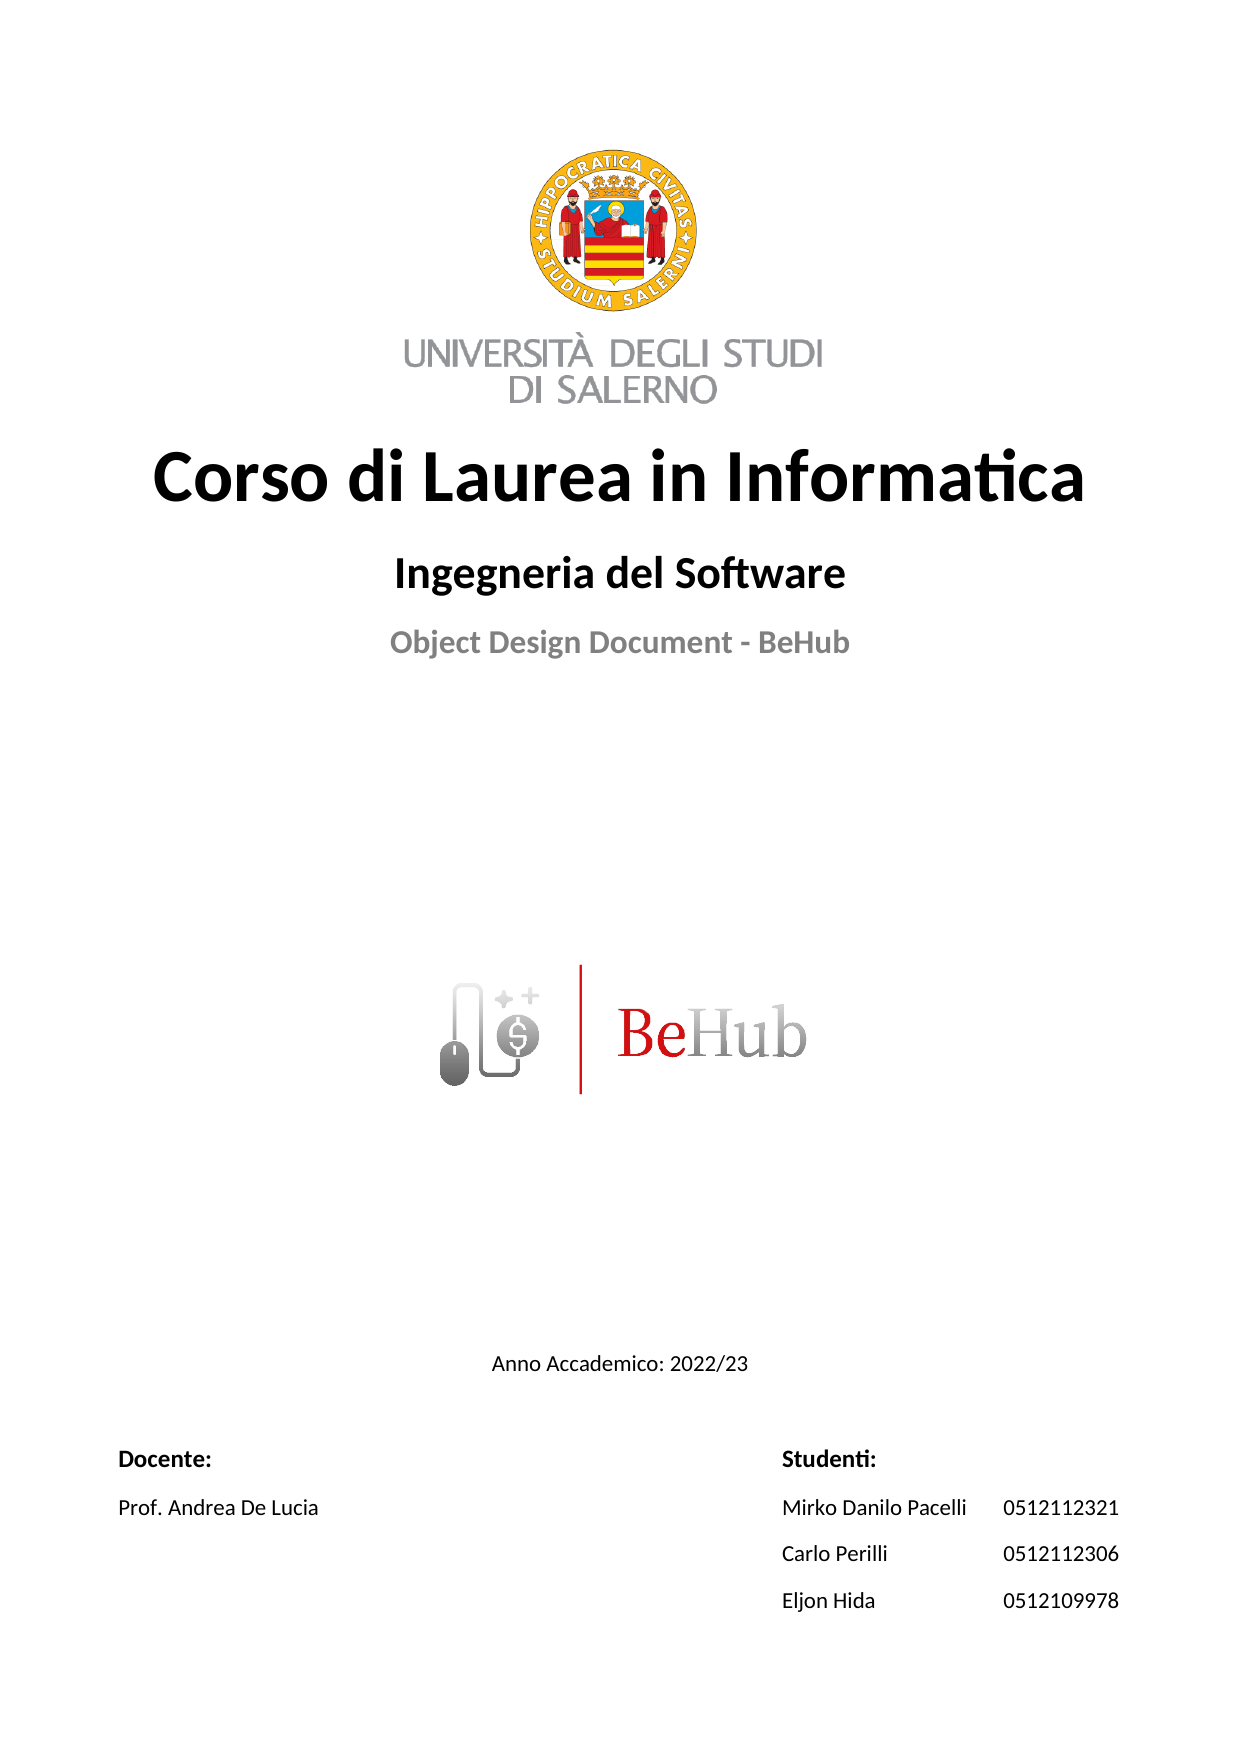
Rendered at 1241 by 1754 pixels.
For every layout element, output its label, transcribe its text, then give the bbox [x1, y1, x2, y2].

picture [375, 147, 851, 406]
text Ingegneria del Software [118, 544, 1122, 600]
text Anno Accademico: 2022/23 [118, 1349, 1122, 1377]
text Corso di Laurea in Informatica [118, 429, 1122, 520]
text Docente: Studenti: [118, 1443, 1122, 1473]
picture [366, 775, 874, 1284]
text Eljon Hida 0512109978 [118, 1586, 1122, 1614]
text Prof. Andrea De Lucia Mirko Danilo Pacelli 0512112321 [118, 1493, 1122, 1521]
text Carlo Perilli 0512112306 [118, 1539, 1122, 1567]
text Object Design Document - BeHub [118, 621, 1122, 662]
